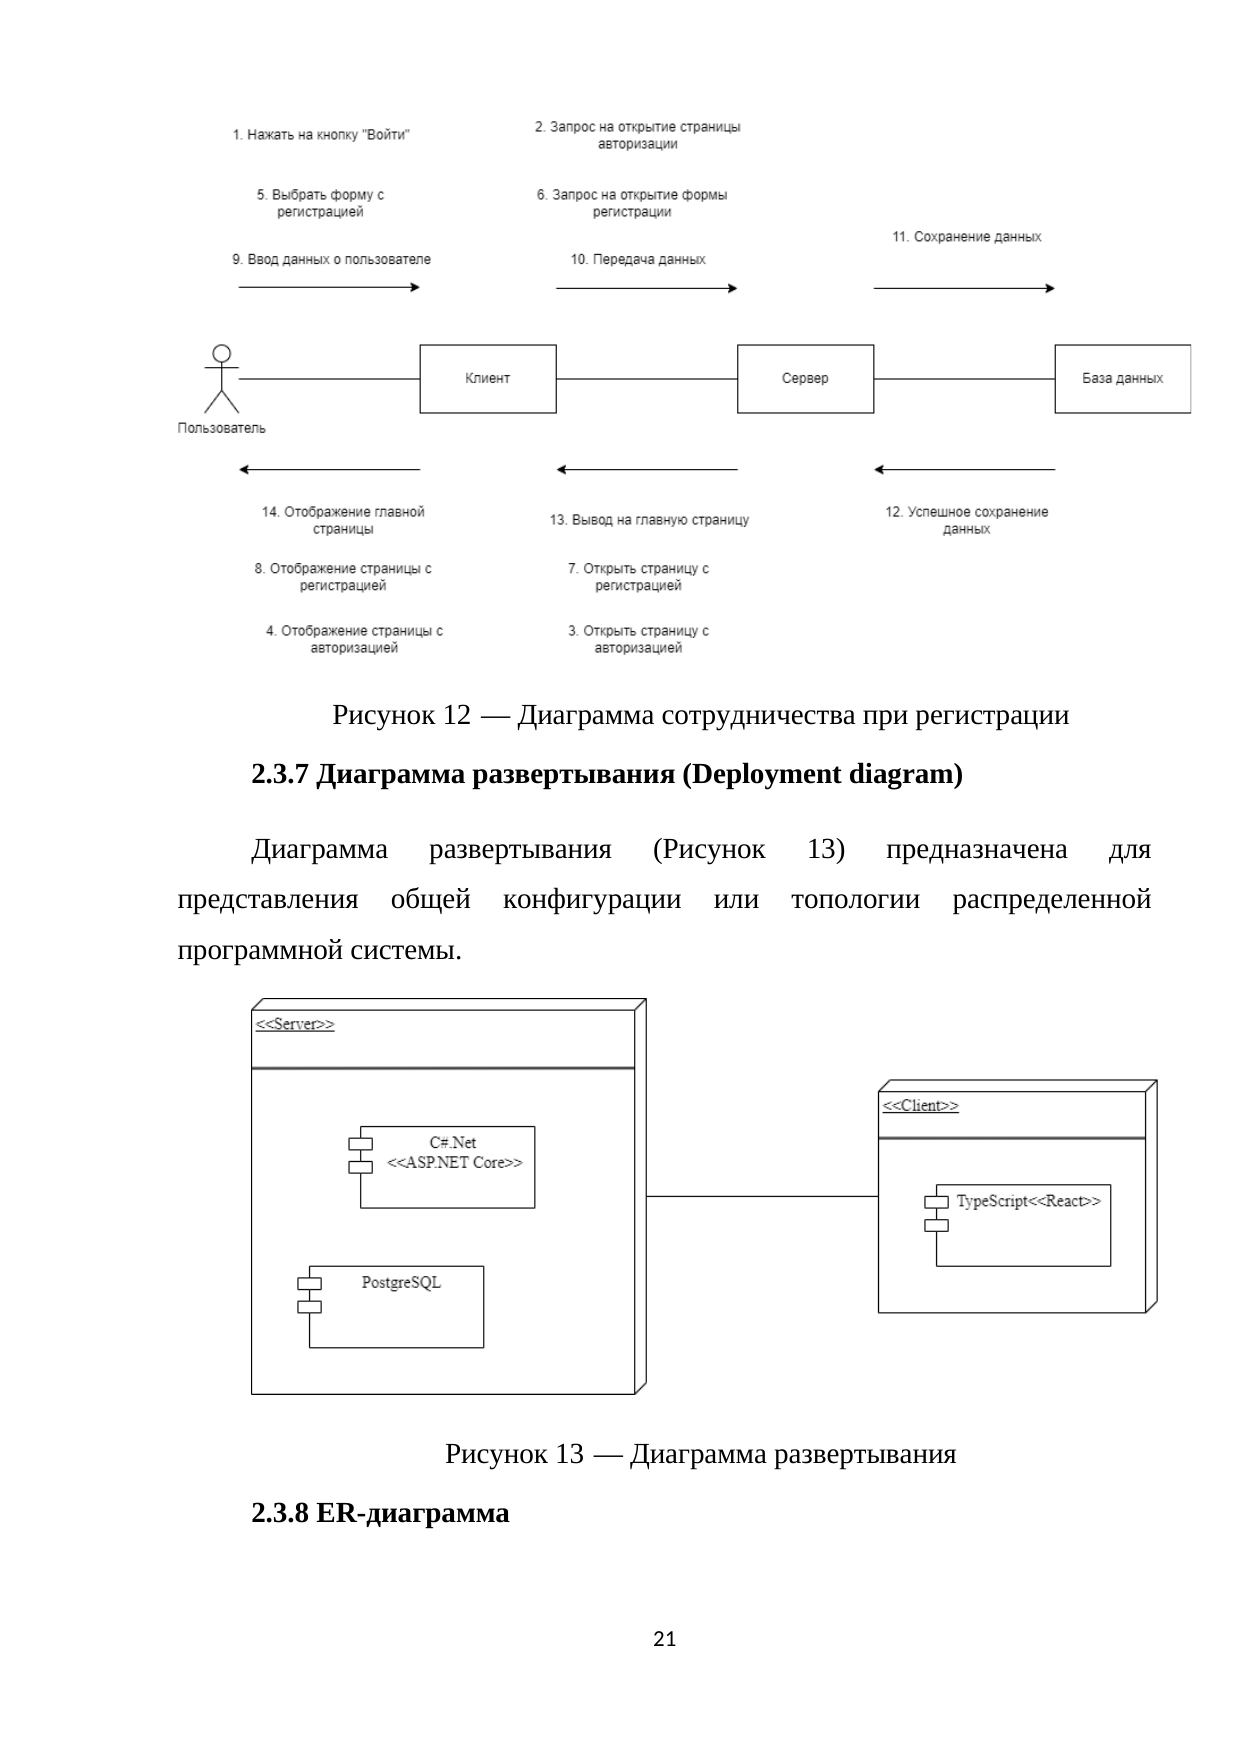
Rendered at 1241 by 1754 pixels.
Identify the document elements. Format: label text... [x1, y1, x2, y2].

picture [177, 118, 1192, 656]
text — Диаграмма сотрудничества при регистрации [214, 697, 1152, 731]
text Диаграмма развертывания (Deployment diagram) [177, 756, 1152, 789]
picture [251, 998, 1158, 1395]
text ER-диаграмма [177, 1495, 1152, 1528]
text — Диаграмма развертывания [214, 1436, 1152, 1470]
text Диаграмма развертывания (Рисунок 13) предназначена для представления общей конфигурации или топологии распределенной программной системы. [177, 831, 1152, 966]
